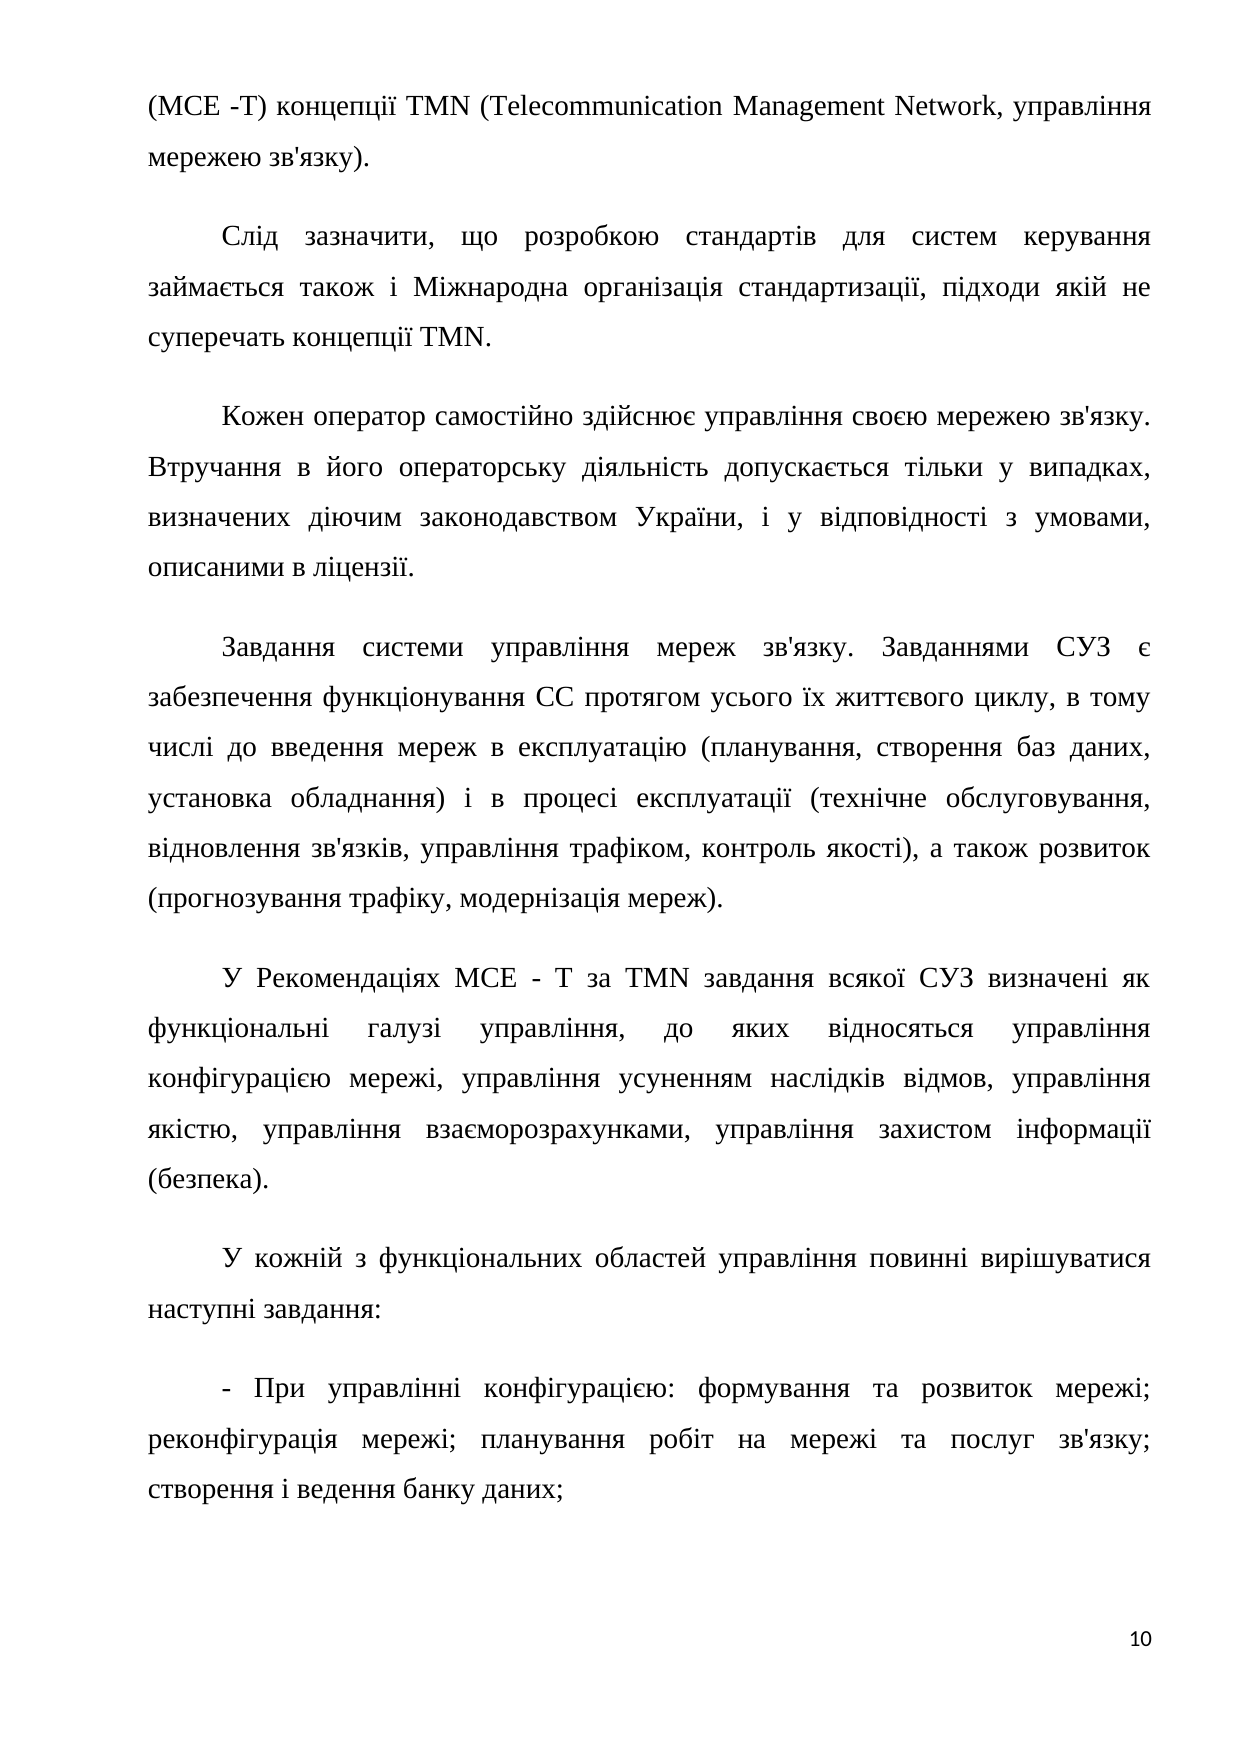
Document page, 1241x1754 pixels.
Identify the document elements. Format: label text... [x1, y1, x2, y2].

text Слід зазначити, що розробкою стандартів для систем керування займається також і Міжнародна організація стандартизації, підходи якій не суперечать концепції TMN. [148, 218, 1152, 352]
text У кожній з функціональних областей управління повинні вирішуватися наступні завдання: [148, 1241, 1152, 1324]
text Завдання системи управління мереж зв'язку. Завданнями СУЗ є забезпечення функціонування СС протягом усього їх життєвого циклу, в тому числі до введення мереж в експлуатацію (планування, створення баз даних, установка обладнання) і в процесі експлуатації (технічне обслуговування, відновлення зв'язків, управління трафіком, контроль якості), а також розвиток (прогнозування трафіку, модернізація мереж). [148, 629, 1152, 914]
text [148, 88, 1152, 172]
text - При управлінні конфігурацією: формування та розвиток мережі; реконфігурація мережі; планування робіт на мережі та послуг зв'язку; створення і ведення банку даних; [148, 1370, 1152, 1504]
text Кожен оператор самостійно здійснює управління своєю мережею зв'язку. Втручання в його операторську діяльність допускається тільки у випадках, визначених діючим законодавством України, і у відповідності з умовами, описаними в ліцензії. [148, 398, 1152, 583]
text У Рекомендаціях МСЕ - Т за TMN завдання всякої СУЗ визначені як функціональні галузі управління, до яких відносяться управління конфігурацією мережі, управління усуненням наслідків відмов, управління якістю, управління взаєморозрахунками, управління захистом інформації (безпека). [148, 960, 1152, 1195]
